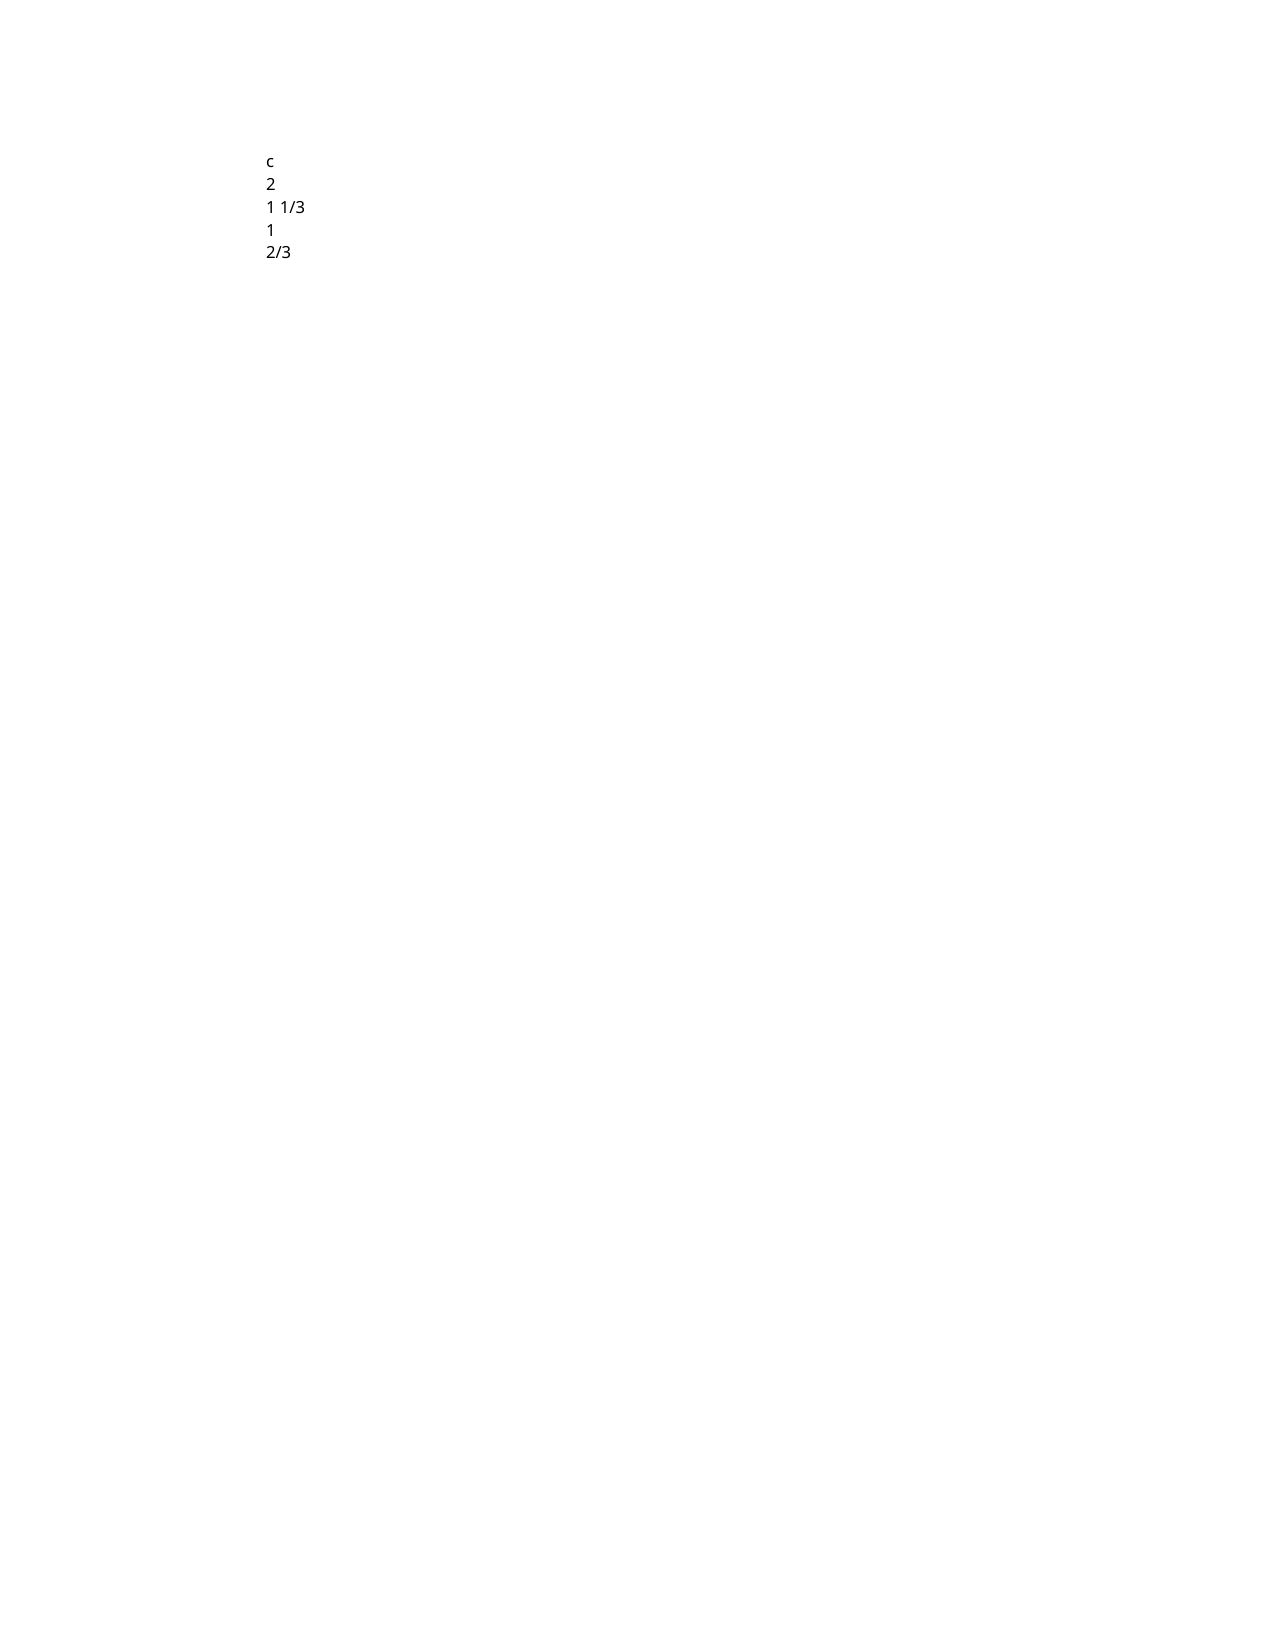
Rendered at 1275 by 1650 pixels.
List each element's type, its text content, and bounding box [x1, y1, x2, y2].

text 1 [266, 218, 1098, 241]
text c [266, 150, 1098, 173]
text 2/3 [266, 241, 1098, 263]
text 2 [266, 173, 1098, 195]
text 1 1/3 [266, 195, 1098, 218]
